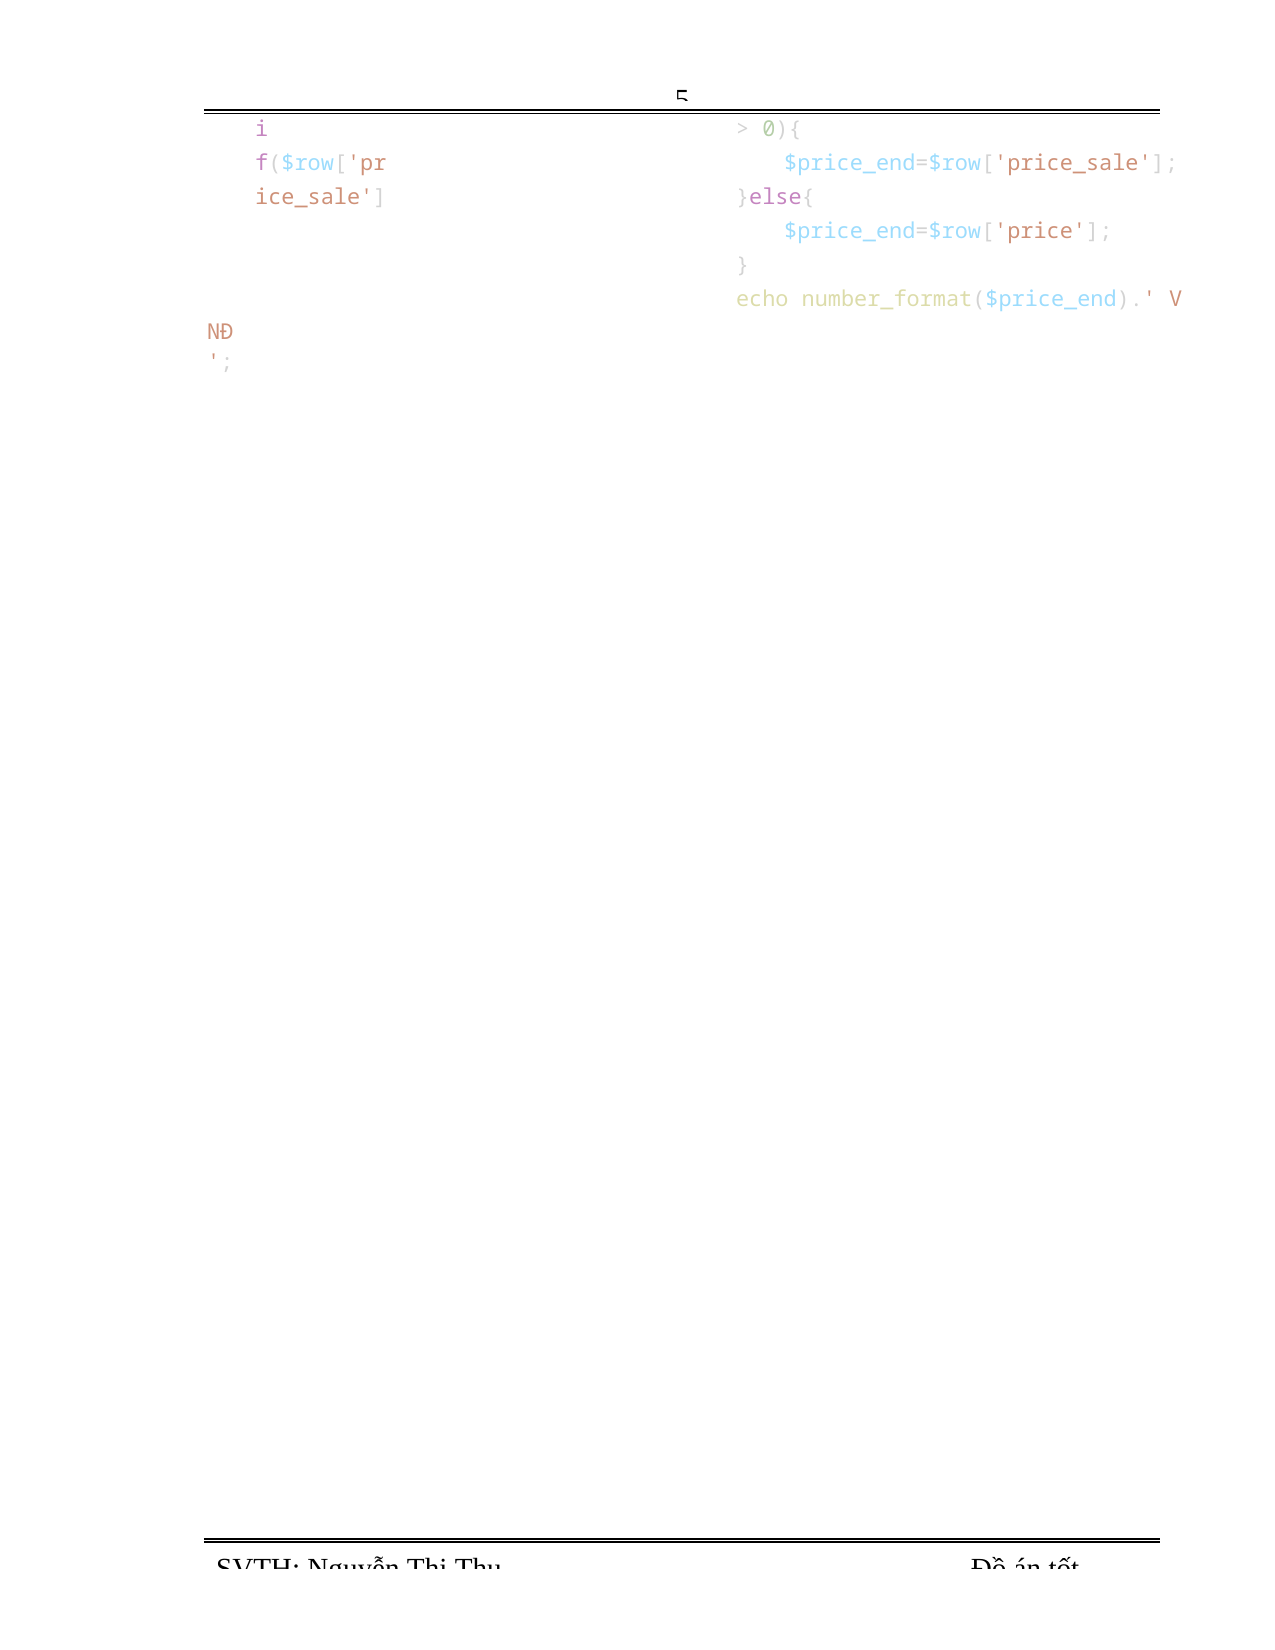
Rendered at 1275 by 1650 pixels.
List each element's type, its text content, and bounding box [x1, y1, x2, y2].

text $price_end=$row['price_sale']; [784, 147, 1275, 177]
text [736, 112, 1061, 142]
text $price_end=$row['price']; [784, 215, 1275, 245]
text echo number_format($price_end).' V [736, 282, 1275, 312]
text }else{ [736, 181, 1275, 211]
text <?php if($row['price_sale'] > 0){ [255, 112, 393, 211]
text NĐ'; [207, 316, 259, 376]
text } [736, 248, 1275, 278]
